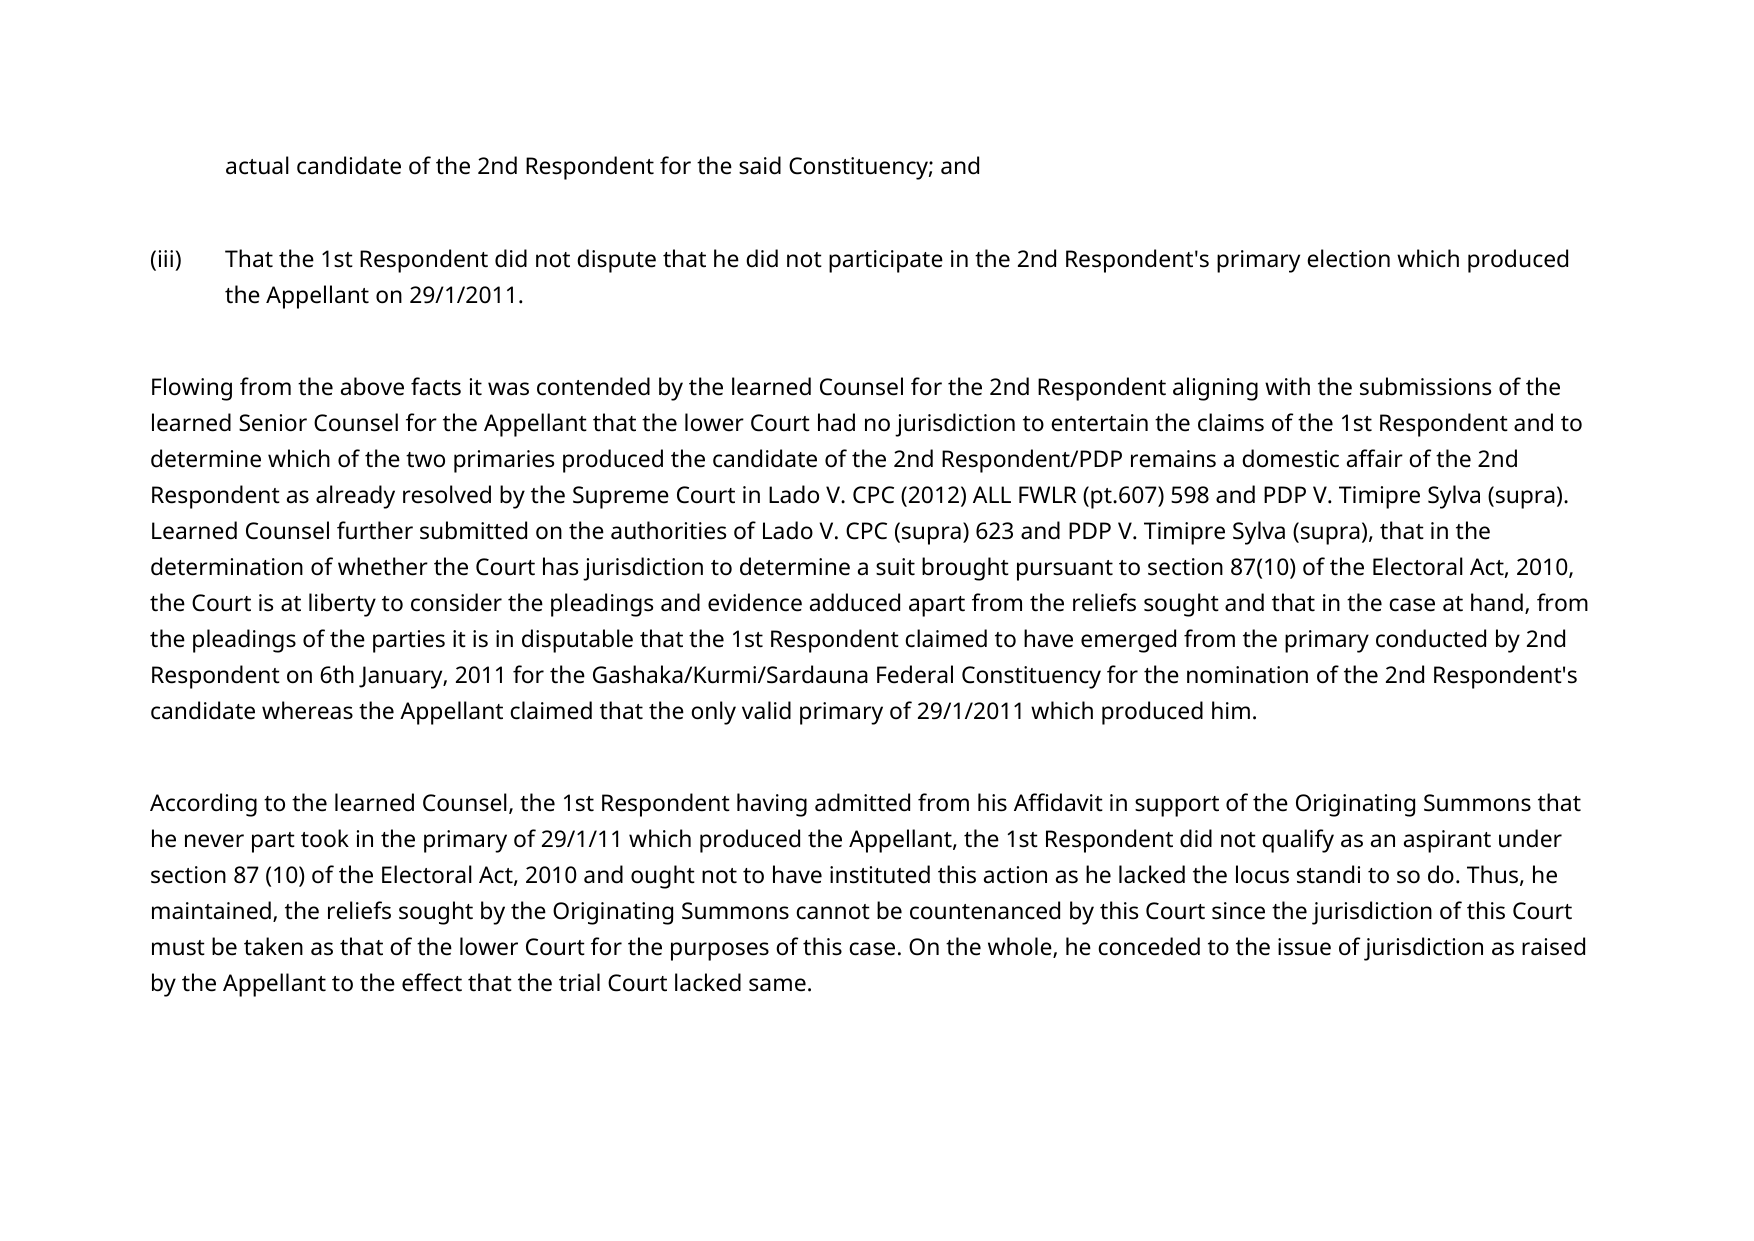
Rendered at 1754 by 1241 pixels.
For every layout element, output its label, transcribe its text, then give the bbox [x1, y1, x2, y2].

text Flowing from the above facts it was contended by the learned Counsel for the 2nd Respondent aligning with the submissions of the learned Senior Counsel for the Appellant that the lower Court had no jurisdiction to entertain the claims of the 1st Respondent and to determine which of the two primaries produced the candidate of the 2nd Respondent/PDP remains a domestic affair of the 2nd Respondent as already resolved by the Supreme Court in Lado V. CPC (2012) ALL FWLR (pt.607) 598 and PDP V. Timipre Sylva (supra). Learned Counsel further submitted on the authorities of Lado V. CPC (supra) 623 and PDP V. Timipre Sylva (supra), that in the determination of whether the Court has jurisdiction to determine a suit brought pursuant to section 87(10) of the Electoral Act, 2010, the Court is at liberty to consider the pleadings and evidence adduced apart from the reliefs sought and that in the case at hand, from the pleadings of the parties it is in disputable that the 1st Respondent claimed to have emerged from the primary conducted by 2nd Respondent on 6th January, 2011 for the Gashaka/Kurmi/Sardauna Federal Constituency for the nomination of the 2nd Respondent's candidate whereas the Appellant claimed that the only valid primary of 29/1/2011 which produced him. [150, 371, 1604, 758]
text According to the learned Counsel, the 1st Respondent having admitted from his Affidavit in support of the Originating Summons that he never part took in the primary of 29/1/11 which produced the Appellant, the 1st Respondent did not qualify as an aspirant under section 87 (10) of the Electoral Act, 2010 and ought not to have instituted this action as he lacked the locus standi to so do. Thus, he maintained, the reliefs sought by the Originating Summons cannot be countenanced by this Court since the jurisdiction of this Court must be taken as that of the lower Court for the purposes of this case. On the whole, he conceded to the issue of jurisdiction as raised by the Appellant to the effect that the trial Court lacked same. [150, 787, 1604, 1030]
text (iii) That the 1st Respondent did not dispute that he did not participate in the 2nd Respondent's primary election which produced the Appellant on 29/1/2011. [150, 243, 1604, 342]
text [150, 150, 1604, 213]
